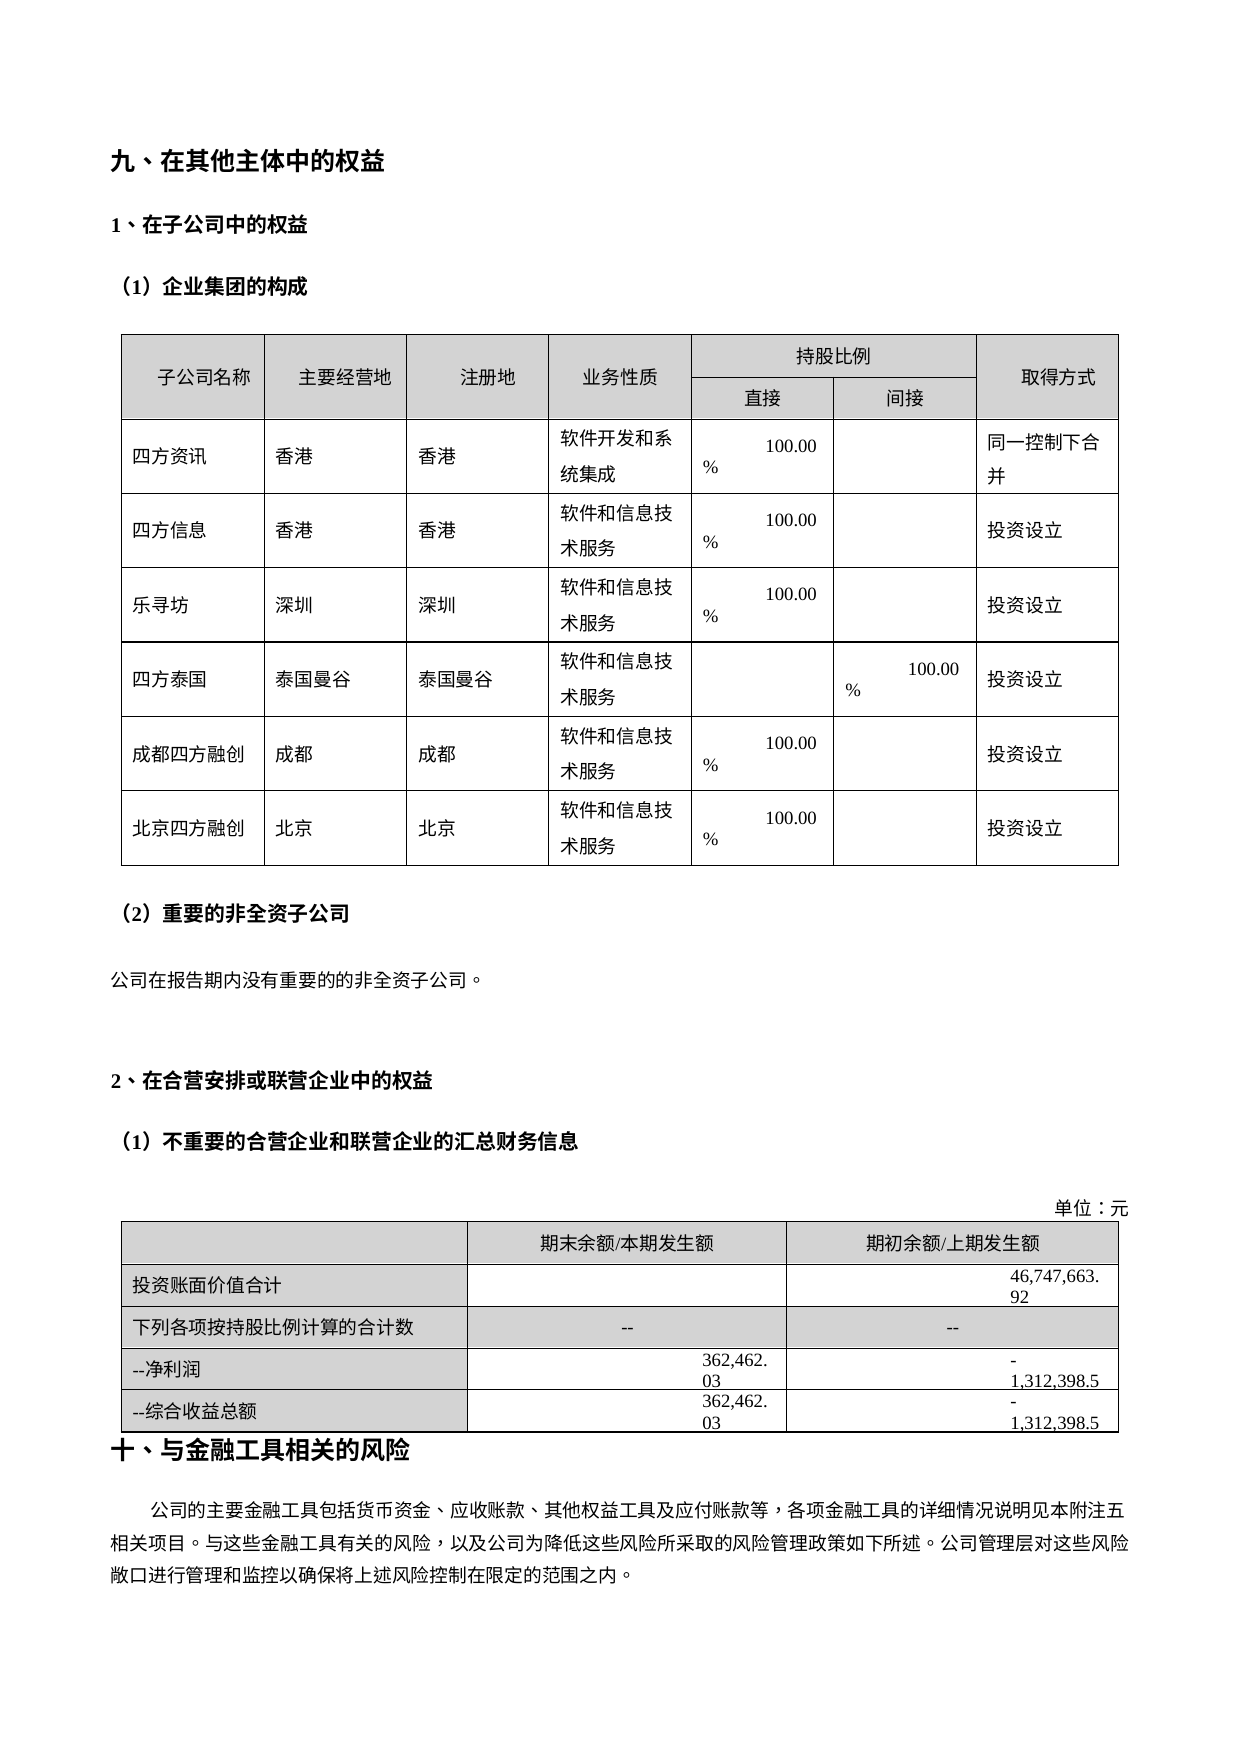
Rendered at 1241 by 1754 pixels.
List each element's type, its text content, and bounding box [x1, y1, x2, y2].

subtitle 2、在合营安排或联营企业中的权益 [111, 1066, 1129, 1094]
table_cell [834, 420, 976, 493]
text 公司的主要金融工具包括货币资金、应收账款、其他权益工具及应付账款等，各项金融工具的详细情况说明见本附注五 相关项目。与这些金融工具有关的风险，以及公司为降低这些风险所采取的风险管理政策如下所述。公司管理层对这些风险 敞口进行管理和监控以确保将上述风险控制在限定的范围之内。 [111, 1492, 1129, 1589]
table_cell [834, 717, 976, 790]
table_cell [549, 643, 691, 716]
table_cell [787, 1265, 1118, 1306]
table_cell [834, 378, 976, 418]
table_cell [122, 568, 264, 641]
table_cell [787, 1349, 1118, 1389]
subtitle 1、在子公司中的权益 [111, 211, 1129, 239]
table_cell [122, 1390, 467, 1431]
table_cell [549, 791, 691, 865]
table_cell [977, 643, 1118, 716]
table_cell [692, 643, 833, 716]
subtitle 十、与金融工具相关的风险 [111, 1432, 1129, 1467]
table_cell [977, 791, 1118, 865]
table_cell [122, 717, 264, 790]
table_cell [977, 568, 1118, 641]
subtitle 九、在其他主体中的权益 [111, 143, 1129, 177]
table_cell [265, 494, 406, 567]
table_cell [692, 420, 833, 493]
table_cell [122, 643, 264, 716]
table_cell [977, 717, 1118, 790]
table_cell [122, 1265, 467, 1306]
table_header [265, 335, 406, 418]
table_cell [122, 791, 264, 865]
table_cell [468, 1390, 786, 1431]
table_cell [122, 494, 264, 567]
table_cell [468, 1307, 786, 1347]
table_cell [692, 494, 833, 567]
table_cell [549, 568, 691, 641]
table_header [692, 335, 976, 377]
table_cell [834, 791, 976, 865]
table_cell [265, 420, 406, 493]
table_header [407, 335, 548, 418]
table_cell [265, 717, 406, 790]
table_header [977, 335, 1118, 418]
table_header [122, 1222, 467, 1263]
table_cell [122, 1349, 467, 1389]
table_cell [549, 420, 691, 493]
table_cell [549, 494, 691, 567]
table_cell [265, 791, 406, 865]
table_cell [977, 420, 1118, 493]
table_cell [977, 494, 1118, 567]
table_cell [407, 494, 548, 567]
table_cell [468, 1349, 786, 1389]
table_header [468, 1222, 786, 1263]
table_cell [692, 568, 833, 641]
text 公司在报告期内没有重要的的非全资子公司。 [111, 967, 1129, 993]
subtitle （1）企业集团的构成 [111, 272, 1129, 301]
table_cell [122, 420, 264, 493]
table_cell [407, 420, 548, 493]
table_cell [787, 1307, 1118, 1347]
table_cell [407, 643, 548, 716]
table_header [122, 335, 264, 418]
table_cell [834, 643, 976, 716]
text 单位：元 [111, 1196, 1129, 1221]
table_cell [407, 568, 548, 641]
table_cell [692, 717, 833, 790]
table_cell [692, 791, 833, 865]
subtitle （1）不重要的合营企业和联营企业的汇总财务信息 [111, 1127, 1129, 1156]
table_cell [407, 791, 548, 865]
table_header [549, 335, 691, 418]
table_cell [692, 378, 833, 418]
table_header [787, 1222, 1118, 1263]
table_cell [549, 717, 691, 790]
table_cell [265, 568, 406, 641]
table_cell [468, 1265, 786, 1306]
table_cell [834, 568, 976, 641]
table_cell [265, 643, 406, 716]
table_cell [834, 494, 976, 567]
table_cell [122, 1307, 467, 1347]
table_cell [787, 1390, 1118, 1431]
subtitle （2）重要的非全资子公司 [111, 899, 1129, 928]
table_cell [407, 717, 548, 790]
